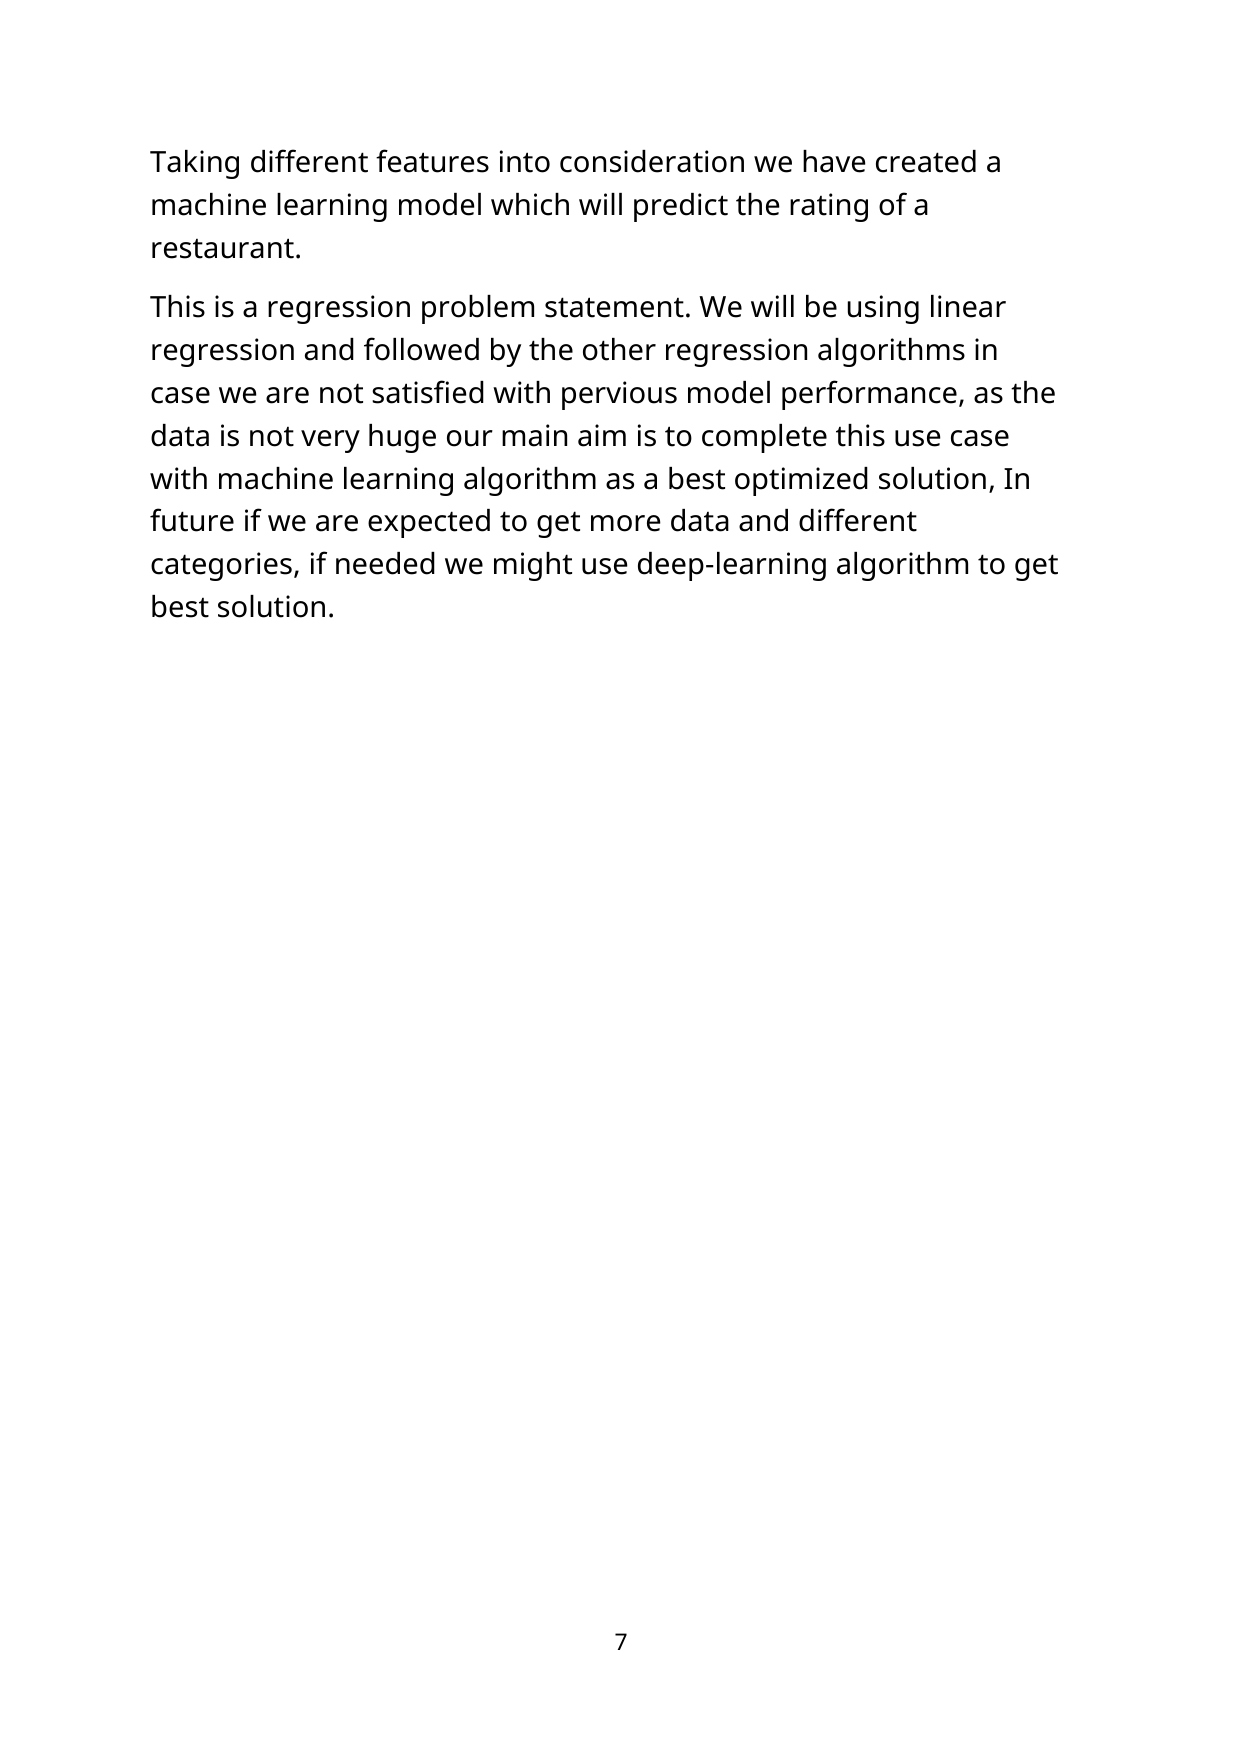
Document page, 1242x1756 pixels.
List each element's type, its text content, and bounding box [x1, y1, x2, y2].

text Taking different features into consideration we have created a machine learning model which will predict the rating of a restaurant. [150, 142, 1082, 267]
text This is a regression problem statement. We will be using linear regression and followed by the other regression algorithms in case we are not satisfied with pervious model performance, as the data is not very huge our main aim is to complete this use case with machine learning algorithm as a best optimized solution, In future if we are expected to get more data and different categories, if needed we might use deep-learning algorithm to get best solution. [150, 287, 1064, 626]
